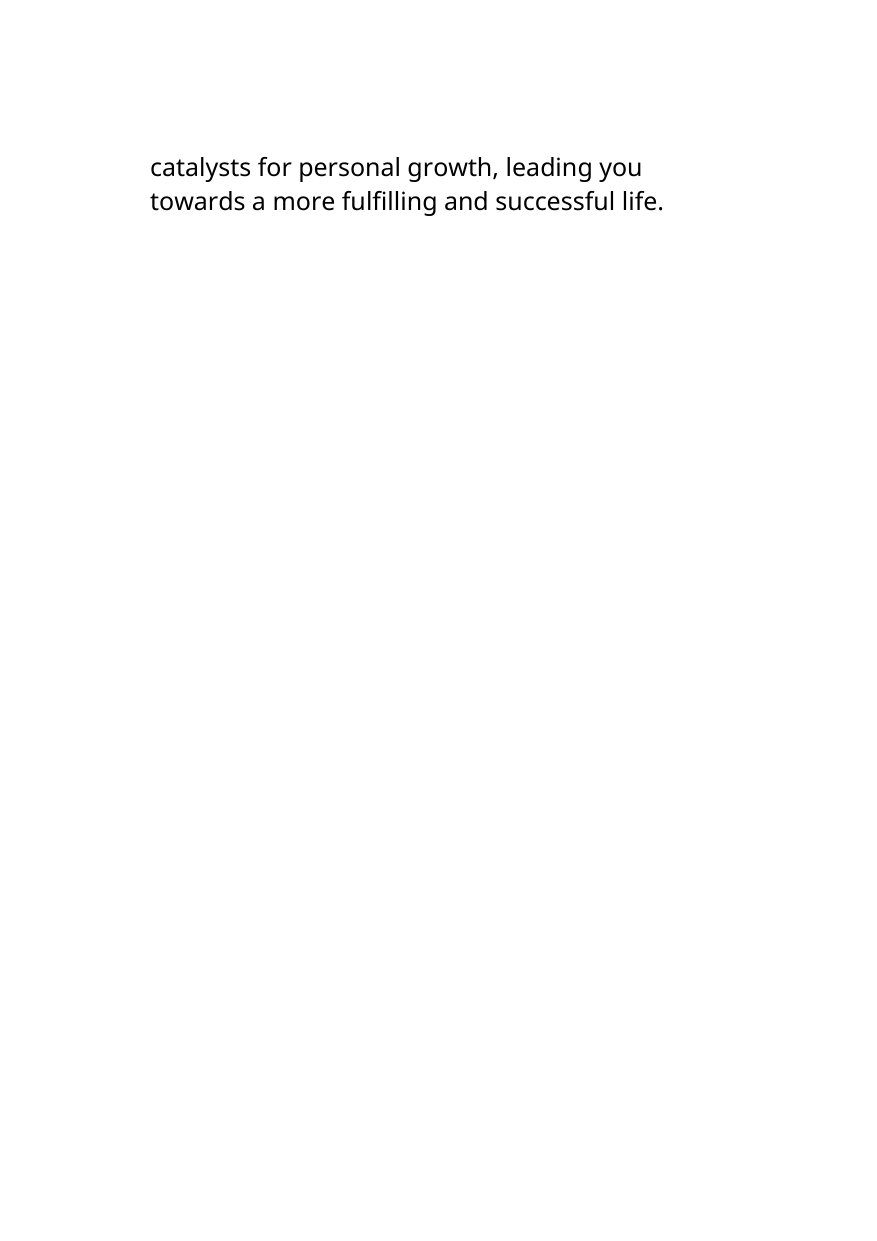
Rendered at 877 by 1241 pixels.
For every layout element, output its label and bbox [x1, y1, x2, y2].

text [150, 150, 727, 218]
